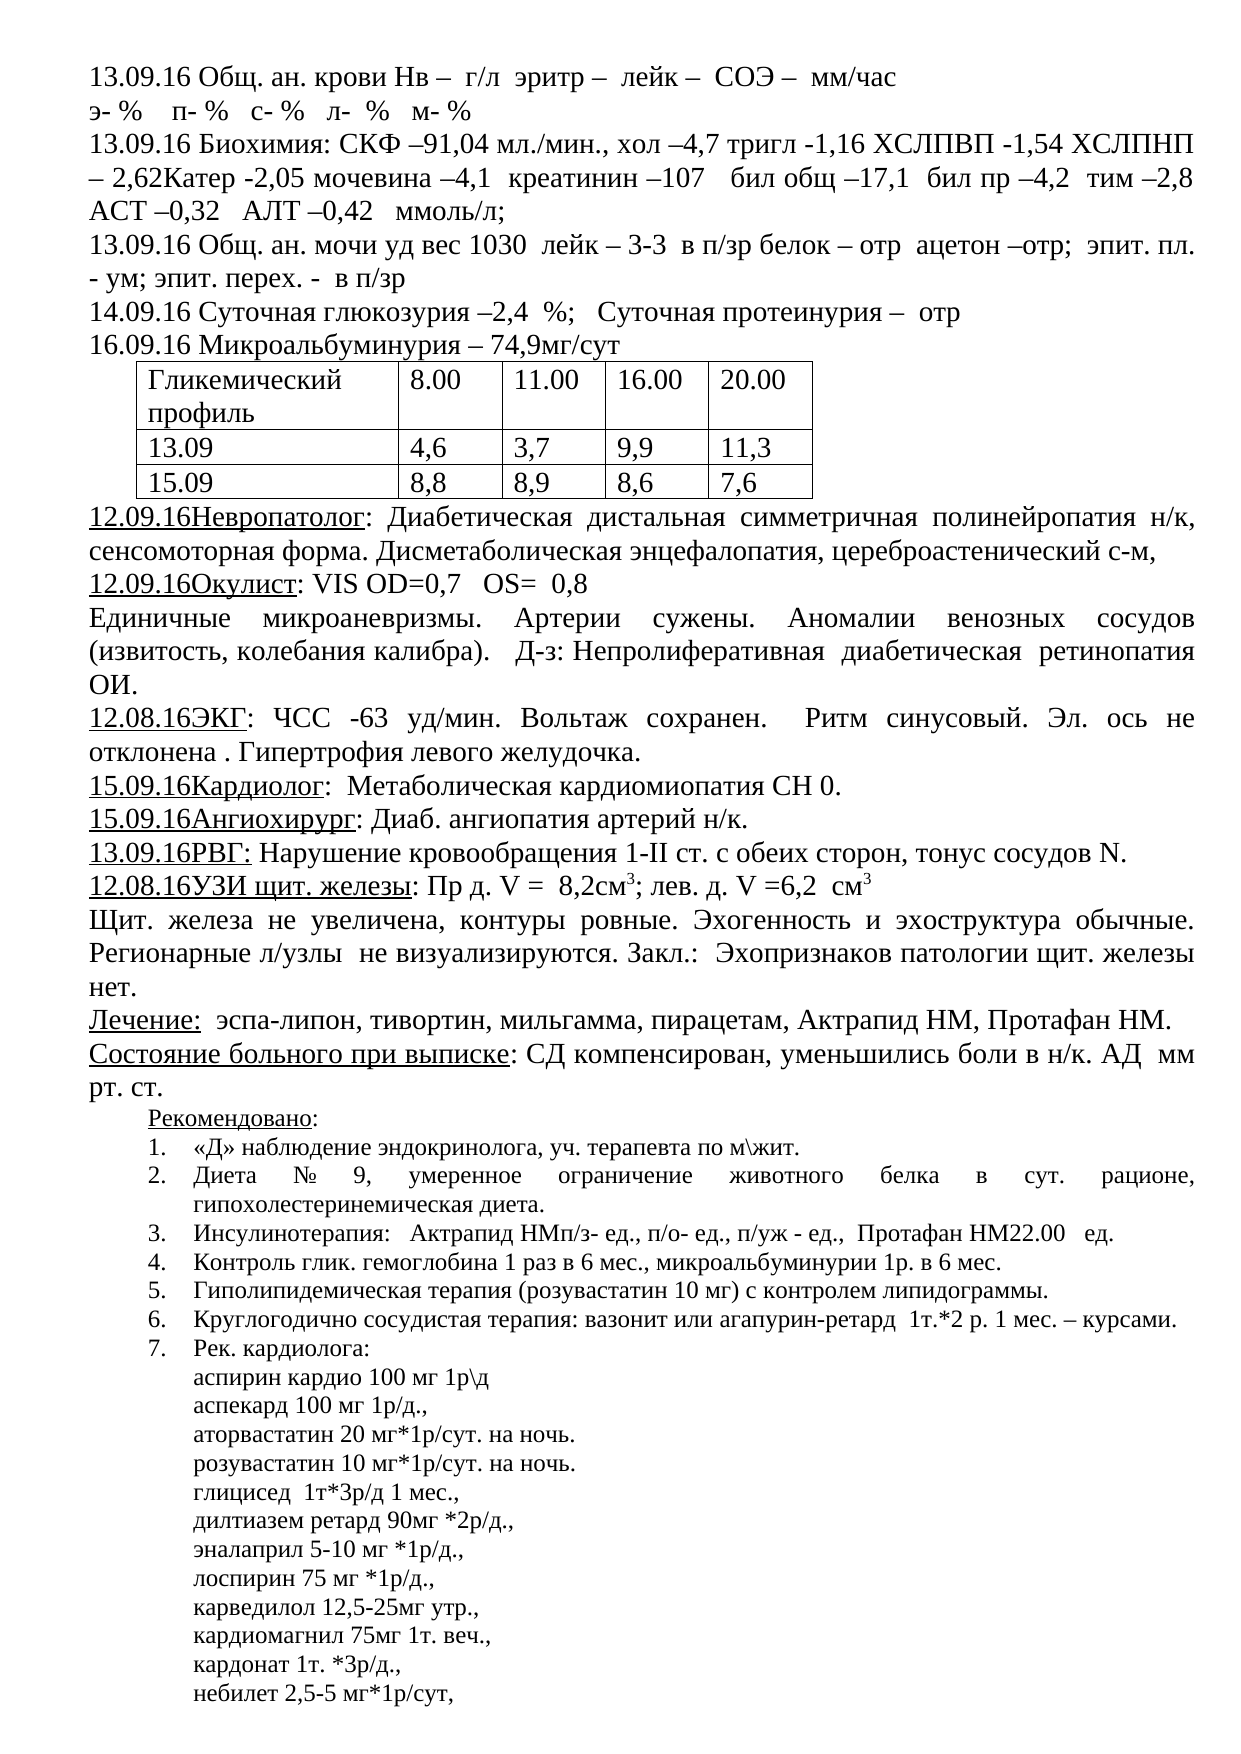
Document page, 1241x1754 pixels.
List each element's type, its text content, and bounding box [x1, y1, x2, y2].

text эналаприл 5-10 мг *1р/д., [193, 1534, 1196, 1563]
text карведилол 12,5-25мг утр., [193, 1592, 1196, 1621]
table_cell 8,6 [606, 465, 708, 498]
table_cell 4,6 [399, 430, 502, 464]
text розувастатин 10 мг*1р/сут. на ночь. [193, 1448, 1196, 1477]
table_cell 11,3 [709, 430, 812, 464]
text дилтиазем ретард 90мг *2р/д., [193, 1506, 1196, 1534]
text кардонат 1т. *3р/д., [193, 1649, 1196, 1678]
list Диета № 9, умеренное ограничение животного белка в сут. рационе, гипохолестеринемическая диета. [148, 1161, 1196, 1218]
table_cell 13.09 [137, 430, 398, 464]
list «Д» наблюдение эндокринолога, уч. терапевта по м\жит. [148, 1132, 1196, 1161]
table_cell 15.09 [137, 465, 398, 498]
text аспирин кардио 100 мг 1р\д [193, 1362, 1196, 1391]
list Гиполипидемическая терапия (розувастатин 10 мг) с контролем липидограммы. [148, 1276, 1196, 1304]
text аспекард 100 мг 1р/д., [193, 1391, 1196, 1419]
text Единичные микроаневризмы. Артерии сужены. Аномалии венозных сосудов (извитость, колебания калибра). Д-з: Непролиферативная диабетическая ретинопатия ОИ. [89, 600, 1196, 701]
table_cell 8,9 [503, 465, 605, 498]
text 13.09.16РВГ: Нарушение кровообращения 1-II ст. с обеих сторон, тонус сосудов N. [89, 835, 1196, 868]
text Состояние больного при выписке: СД компенсирован, уменьшились боли в н/к. АД мм рт. ст. [89, 1036, 1196, 1103]
text аторвастатин 20 мг*1р/сут. на ночь. [193, 1419, 1196, 1448]
text Лечение: эспа-липон, тивортин, мильгамма, пирацетам, Актрапид НМ, Протафан НМ. [89, 1002, 1196, 1036]
table_cell 7,6 [709, 465, 812, 498]
text 12.08.16УЗИ щит. железы: Пр д. V = 8,2см3; лев. д. V =6,2 см3 [89, 868, 1196, 902]
text 12.08.16ЭКГ: ЧСС -63 уд/мин. Вольтаж сохранен. Ритм синусовый. Эл. ось не отклонена . Гипертрофия левого желудочка. [89, 701, 1196, 768]
text лоспирин 75 мг *1р/д., [193, 1563, 1196, 1592]
text 15.09.16Кардиолог: Метаболическая кардиомиопатия СН 0. [89, 768, 1196, 801]
table_header 16.00 [606, 362, 708, 429]
subtitle 13.09.16 Общ. ан. мочи уд вес 1030 лейк – 3-3 в п/зр белок – отр ацетон –отр; эпит. пл. - ум; эпит. перех. - в п/зр [89, 227, 1196, 294]
text кардиомагнил 75мг 1т. веч., [193, 1621, 1196, 1649]
list Рек. кардиолога: [148, 1333, 1196, 1362]
table_header 20.00 [709, 362, 812, 429]
text Щит. железа не увеличена, контуры ровные. Эхогенность и эхоструктура обычные. Регионарные л/узлы не визуализируются. Закл.: Эхопризнаков патологии щит. железы нет. [89, 902, 1196, 1002]
subtitle 16.09.16 Микроальбуминурия – 74,9мг/сут [89, 327, 1196, 361]
table_cell 8,8 [399, 465, 502, 498]
text небилет 2,5-5 мг*1р/сут, [193, 1678, 1196, 1707]
text 12.09.16Невропатолог: Диабетическая дистальная симметричная полинейропатия н/к, сенсомоторная форма. Дисметаболическая энцефалопатия, цереброастенический с-м, [89, 499, 1196, 566]
table_cell 9,9 [606, 430, 708, 464]
text 15.09.16Ангиохирург: Диаб. ангиопатия артерий н/к. [89, 801, 1196, 835]
list Инсулинотерапия: Актрапид НМп/з- ед., п/о- ед., п/уж - ед., Протафан НМ22.00 ед. [148, 1218, 1196, 1247]
text Рекомендовано: [148, 1103, 1196, 1132]
table_header 8.00 [399, 362, 502, 429]
table_header 11.00 [503, 362, 605, 429]
text 14.09.16 Суточная глюкозурия –2,4 %; Суточная протеинурия – отр [89, 294, 1196, 327]
table_header Гликемический профиль [137, 362, 398, 429]
list Круглогодично сосудистая терапия: вазонит или агапурин-ретард 1т.*2 р. 1 мес. – курсами. [148, 1304, 1196, 1333]
text 13.09.16 Общ. ан. крови Нв – г/л эритр – лейк – СОЭ – мм/час [89, 59, 1196, 93]
table_cell 3,7 [503, 430, 605, 464]
text э- % п- % с- % л- % м- % [89, 93, 1196, 126]
text 12.09.16Окулист: VIS OD=0,7 OS= 0,8 [89, 566, 1196, 600]
text 13.09.16 Биохимия: СКФ –91,04 мл./мин., хол –4,7 тригл -1,16 ХСЛПВП -1,54 ХСЛПНП – 2,62Катер -2,05 мочевина –4,1 креатинин –107 бил общ –17,1 бил пр –4,2 тим –2,8 АСТ –0,32 АЛТ –0,42 ммоль/л; [89, 126, 1196, 227]
text глицисед 1т*3р/д 1 мес., [193, 1477, 1196, 1506]
list Контроль глик. гемоглобина 1 раз в 6 мес., микроальбуминурии 1р. в 6 мес. [148, 1247, 1196, 1276]
